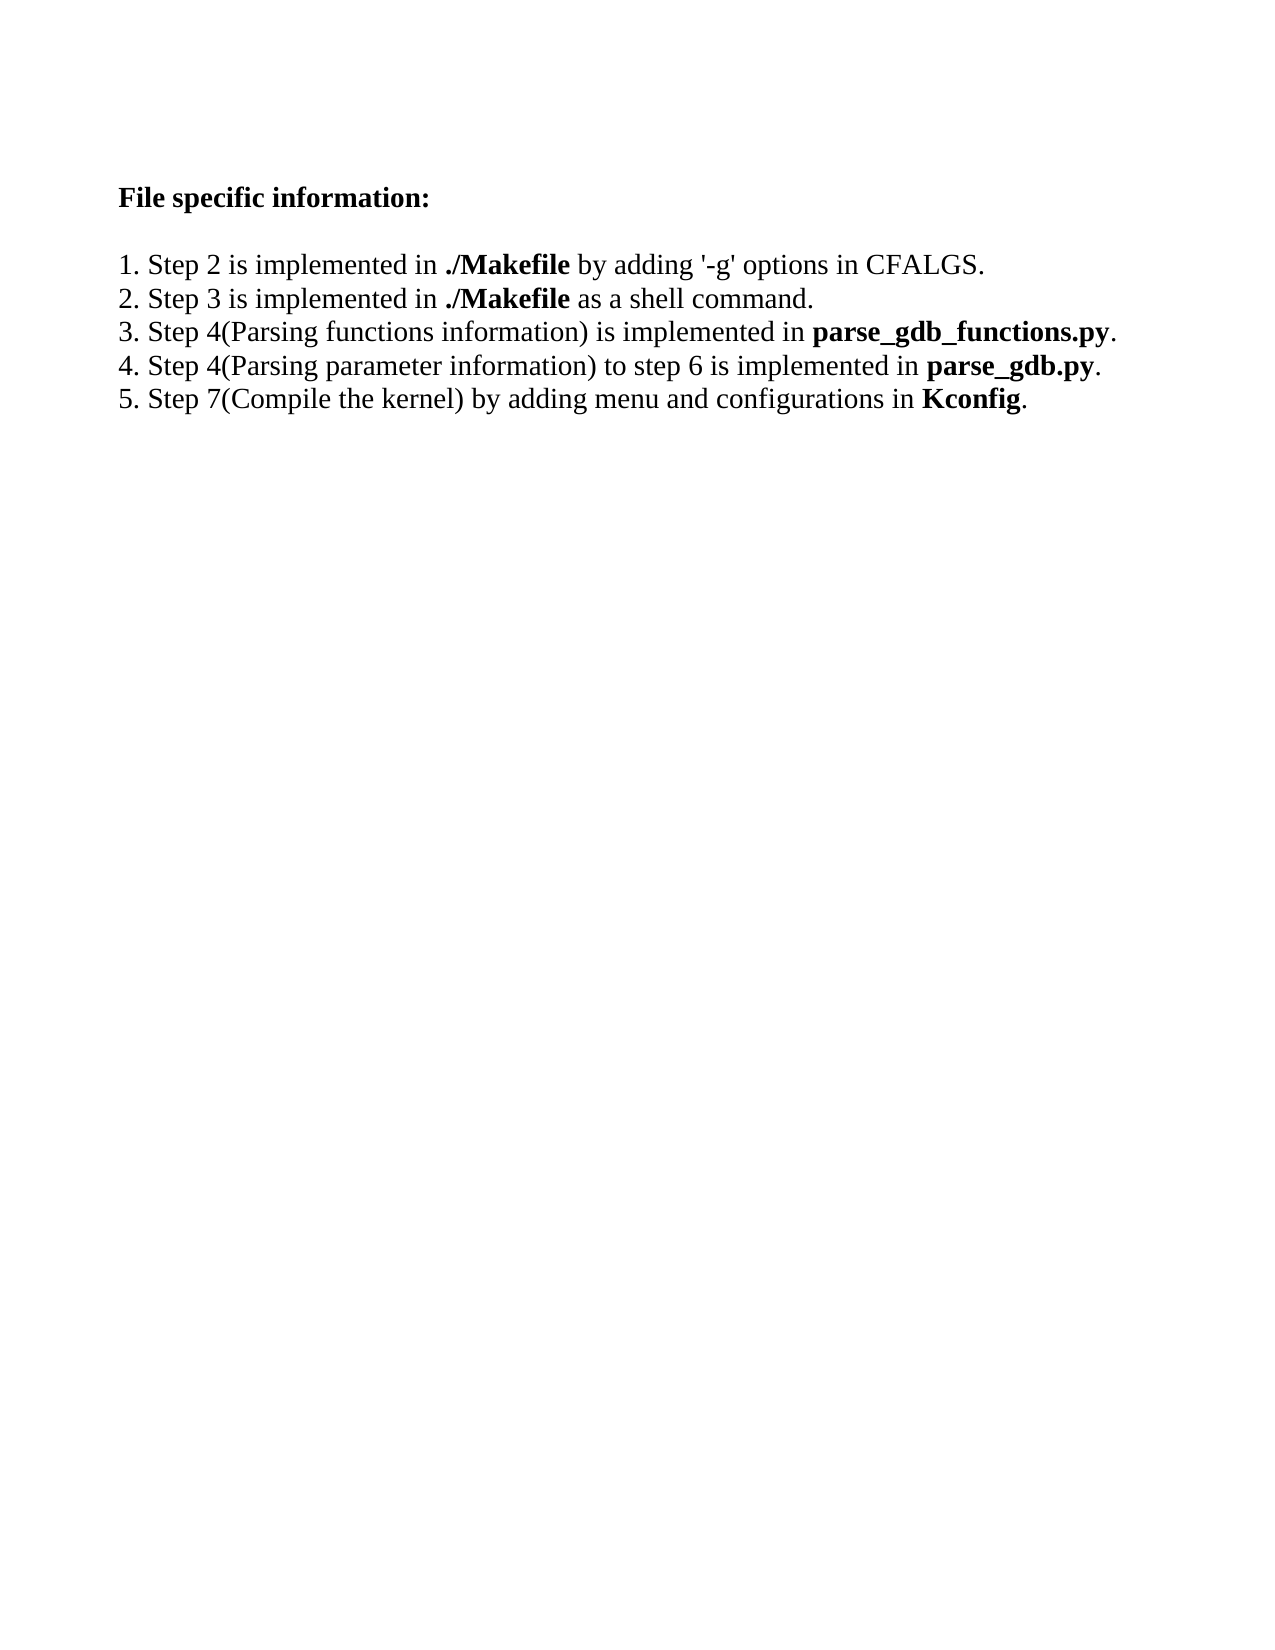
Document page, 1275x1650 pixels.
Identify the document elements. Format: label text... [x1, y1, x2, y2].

text 5. Step 7(Compile the kernel) by adding menu and configurations in Kconfig. [118, 382, 1157, 415]
text 2. Step 3 is implemented in ./Makefile as a shell command. [118, 281, 1157, 314]
text 3. Step 4(Parsing functions information) is implemented in parse_gdb_functions.py. [118, 314, 1157, 348]
text 4. Step 4(Parsing parameter information) to step 6 is implemented in parse_gdb.py. [118, 348, 1157, 382]
text File specific information: [118, 180, 1157, 214]
text 1. Step 2 is implemented in ./Makefile by adding '-g' options in CFALGS. [118, 247, 1157, 281]
